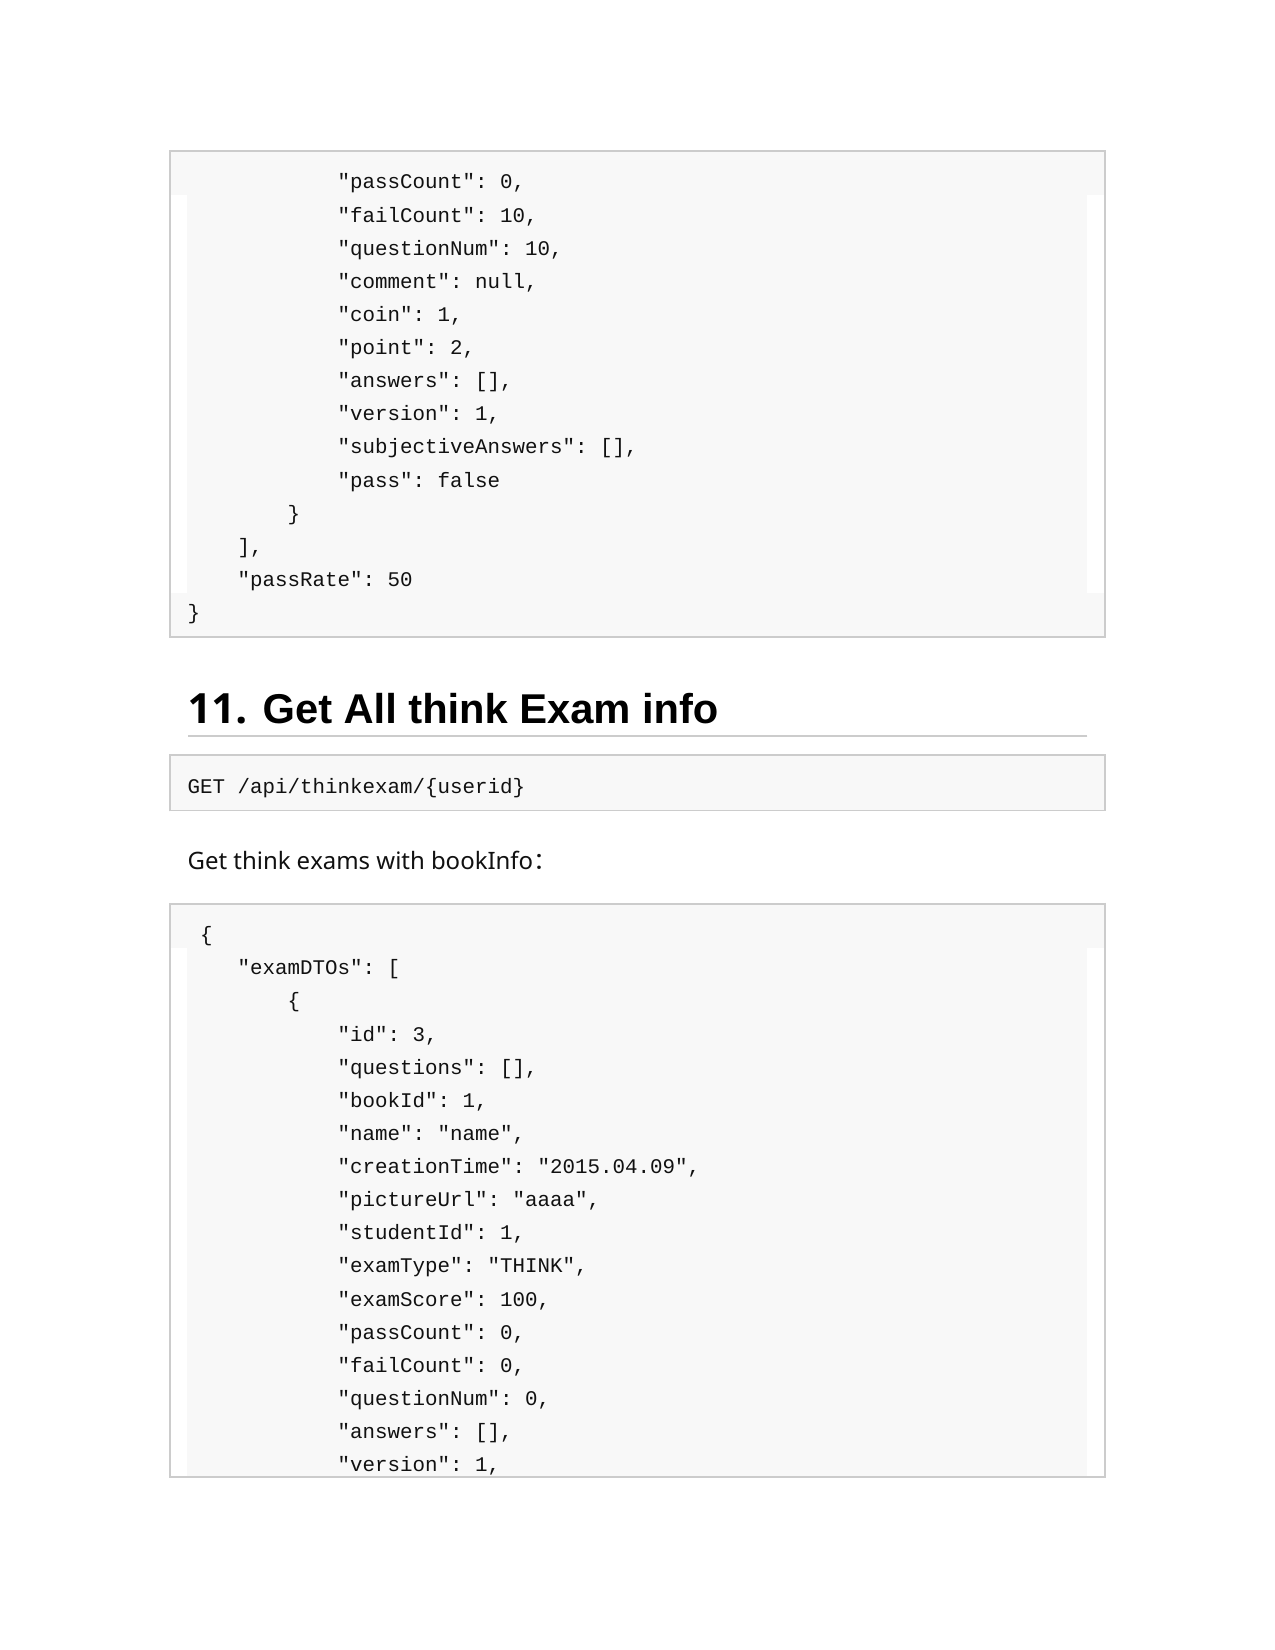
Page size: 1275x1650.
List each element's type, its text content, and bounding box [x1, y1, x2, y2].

text "questionNum": 10, [187, 228, 1087, 261]
text "id": 3, [187, 1014, 1087, 1047]
text "pass": false [187, 460, 1087, 493]
text "name": "name", [187, 1113, 1087, 1147]
text "answers": [], [187, 361, 1087, 394]
text } [187, 493, 1087, 526]
text "examType": "THINK", [187, 1246, 1087, 1279]
text "passRate": 50 [187, 559, 1087, 581]
text "failCount": 10, [187, 195, 1087, 228]
text Get think exams with bookInfo： [187, 838, 1087, 877]
text "bookId": 1, [187, 1080, 1087, 1113]
text "examDTOs": [ [187, 948, 1087, 981]
text "creationTime": "2015.04.09", [187, 1147, 1087, 1180]
text "version": 1, [187, 394, 1087, 427]
list Get All think Exam info [187, 673, 1087, 737]
text } [171, 581, 1104, 636]
text "answers": [], [187, 1412, 1087, 1445]
text "questionNum": 0, [187, 1378, 1087, 1412]
text "pictureUrl": "aaaa", [187, 1180, 1087, 1213]
text "passCount": 0, [187, 1312, 1087, 1345]
text "comment": null, [187, 261, 1087, 294]
text "studentId": 1, [187, 1213, 1087, 1246]
text ], [187, 526, 1087, 559]
text "version": 1, [187, 1445, 1087, 1476]
text "point": 2, [187, 328, 1087, 361]
text { [187, 981, 1087, 1014]
text { [171, 905, 1104, 948]
text "examScore": 100, [187, 1279, 1087, 1312]
text "passCount": 0, [171, 152, 1104, 195]
text "subjectiveAnswers": [], [187, 427, 1087, 460]
text "questions": [], [187, 1047, 1087, 1080]
text "coin": 1, [187, 294, 1087, 328]
text "failCount": 0, [187, 1345, 1087, 1378]
text GET /api/thinkexam/{userid} [171, 756, 1104, 810]
